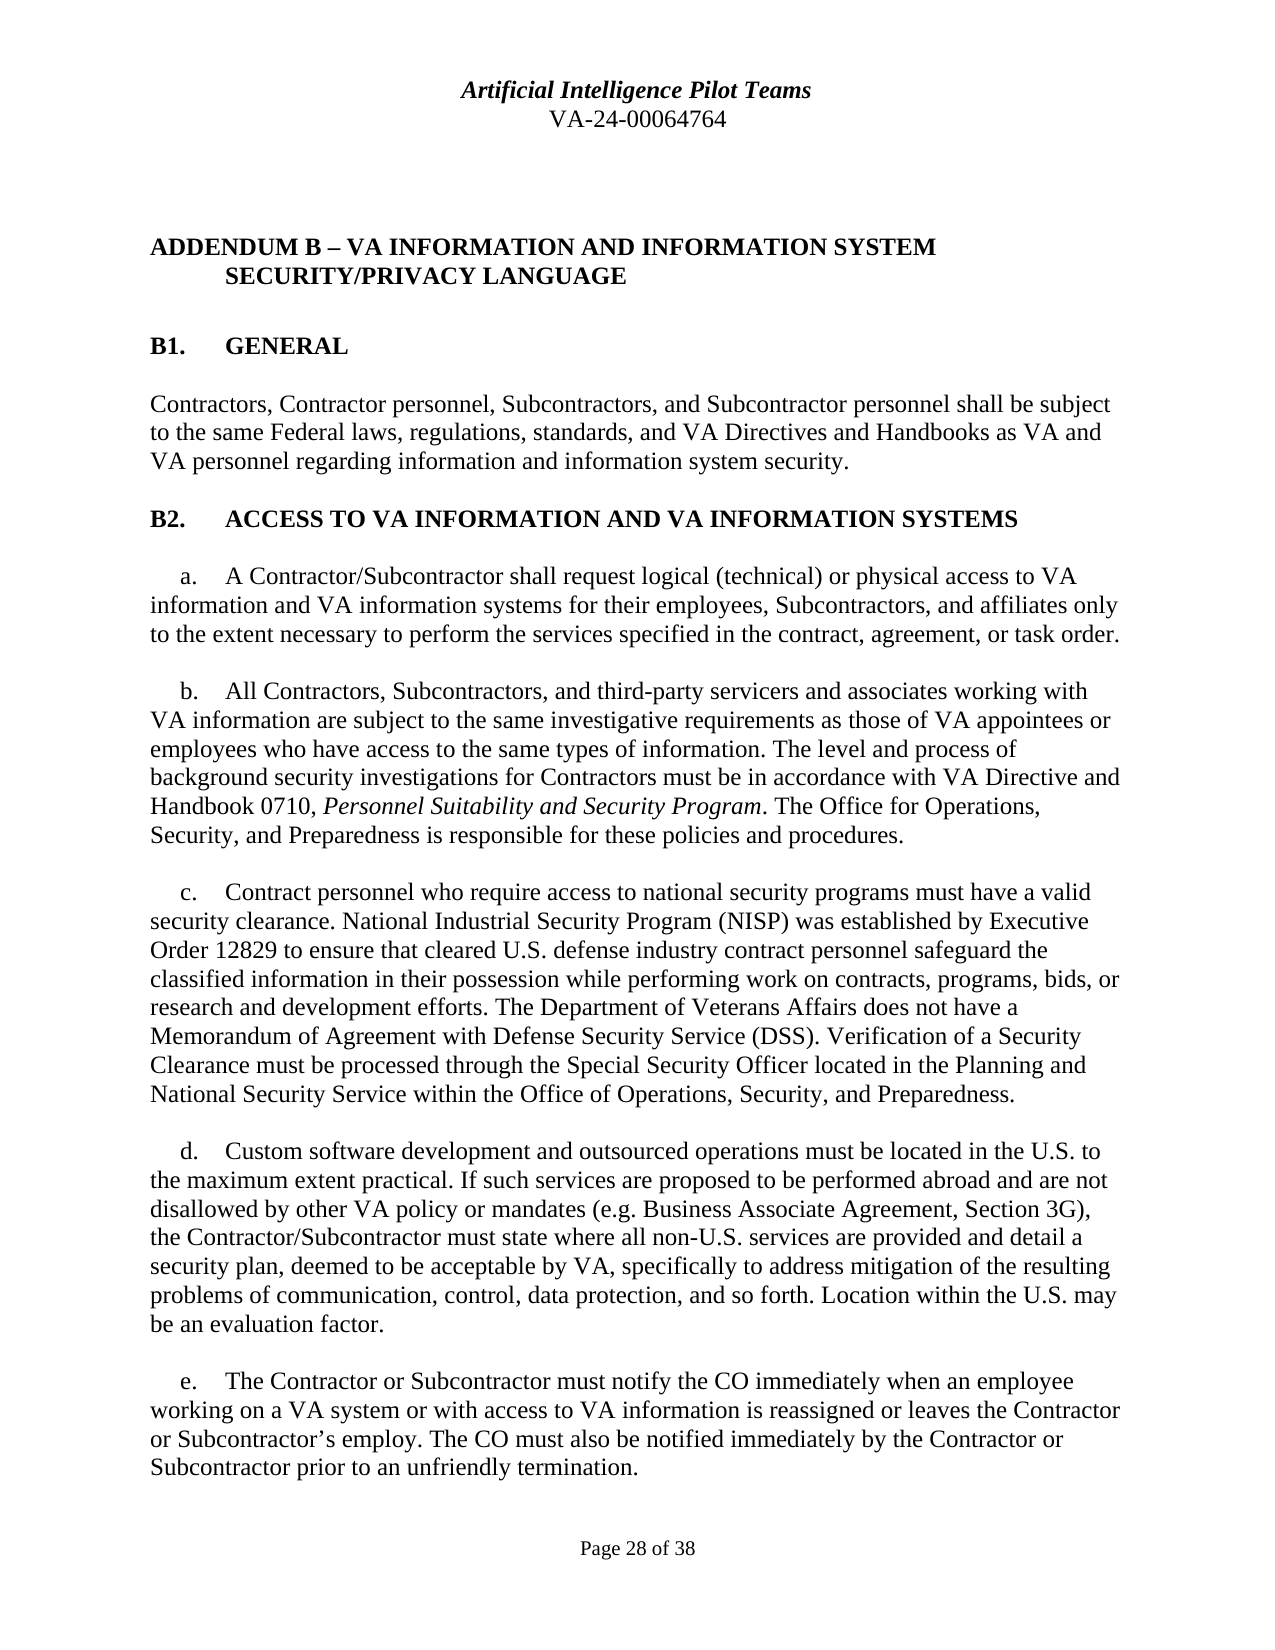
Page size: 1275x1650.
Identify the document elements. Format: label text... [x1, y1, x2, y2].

subtitle GENERAL [150, 331, 1125, 360]
subtitle ACCESS TO VA INFORMATION AND VA INFORMATION SYSTEMS [150, 504, 1125, 532]
list Contract personnel who require access to national security programs must have a valid security clearance. National Industrial Security Program (NISP) was established by Executive Order 12829 to ensure that cleared U.S. defense industry contract personnel safeguard the classified information in their possession while performing work on contracts, programs, bids, or research and development efforts. The Department of Veterans Affairs does not have a Memorandum of Agreement with Defense Security Service (DSS). Verification of a Security Clearance must be processed through the Special Security Officer located in the Planning and National Security Service within the Office of Operations, Security, and Preparedness. [150, 877, 1125, 1107]
text Contractors, Contractor personnel, Subcontractors, and Subcontractor personnel shall be subject to the same Federal laws, regulations, standards, and VA Directives and Handbooks as VA and VA personnel regarding information and information system security. [150, 389, 1125, 475]
list The Contractor or Subcontractor must notify the CO immediately when an employee working on a VA system or with access to VA information is reassigned or leaves the Contractor or Subcontractor’s employ. The CO must also be notified immediately by the Contractor or Subcontractor prior to an unfriendly termination. [150, 1366, 1125, 1481]
subtitle ADDENDUM B – VA INFORMATION AND INFORMATION SYSTEM SECURITY/PRIVACY LANGUAGE [150, 232, 1125, 290]
list Custom software development and outsourced operations must be located in the U.S. to the maximum extent practical. If such services are proposed to be performed abroad and are not disallowed by other VA policy or mandates (e.g. Business Associate Agreement, Section 3G), the Contractor/Subcontractor must state where all non-U.S. services are provided and detail a security plan, deemed to be acceptable by VA, specifically to address mitigation of the resulting problems of communication, control, data protection, and so forth. Location within the U.S. may be an evaluation factor. [150, 1136, 1125, 1337]
list A Contractor/Subcontractor shall request logical (technical) or physical access to VA information and VA information systems for their employees, Subcontractors, and affiliates only to the extent necessary to perform the services specified in the contract, agreement, or task order. [150, 561, 1125, 647]
list All Contractors, Subcontractors, and third-party servicers and associates working with VA information are subject to the same investigative requirements as those of VA appointees or employees who have access to the same types of information. The level and process of background security investigations for Contractors must be in accordance with VA Directive and Handbook 0710, Personnel Suitability and Security Program. The Office for Operations, Security, and Preparedness is responsible for these policies and procedures. [150, 676, 1125, 849]
